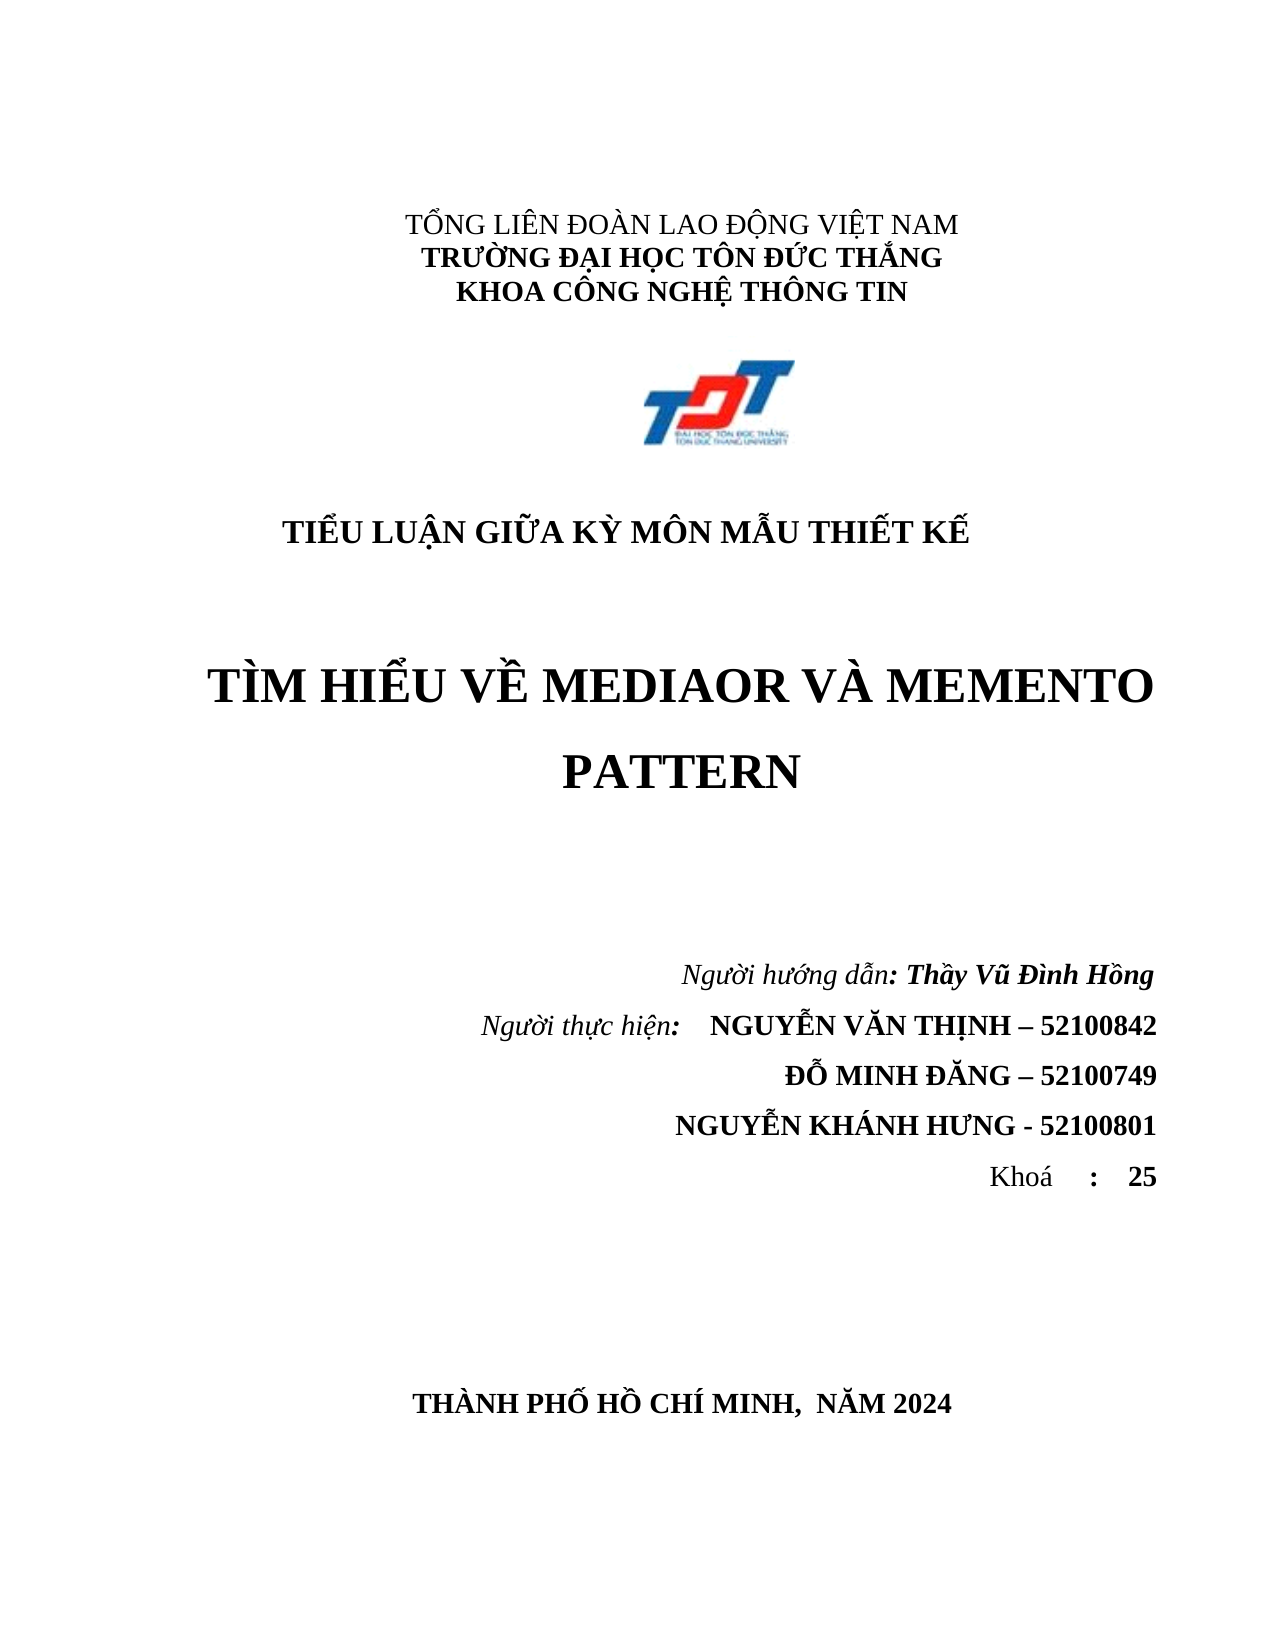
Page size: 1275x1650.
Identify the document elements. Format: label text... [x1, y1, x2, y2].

text TRƯỜNG ĐẠI HỌC TÔN ĐỨC THẮNG [207, 240, 1157, 274]
text NGUYỄN KHÁNH HƯNG - 52100801 [207, 1108, 1157, 1142]
text TÌM HIỂU VỀ MEDIAOR VÀ MEMENTO PATTERN [207, 656, 1157, 799]
text Người thực hiện: NGUYỄN VĂN THỊNH – 52100842 [207, 1008, 1157, 1041]
text Người hướng dẫn: Thầy Vũ Đình Hồng [207, 957, 1157, 991]
text Khoá : 25 [207, 1159, 1157, 1192]
text ĐỖ MINH ĐĂNG – 52100749 [207, 1058, 1157, 1092]
picture [643, 336, 795, 479]
text KHOA CÔNG NGHỆ THÔNG TIN [207, 274, 1157, 307]
text THÀNH PHỐ HỒ CHÍ MINH, NĂM 2024 [207, 1386, 1157, 1420]
text TIỂU LUẬN GIỮA KỲ MÔN MẪU THIẾT KẾ [207, 512, 1157, 550]
text TỔNG LIÊN ĐOÀN LAO ĐỘNG VIỆT NAM [207, 207, 1157, 240]
